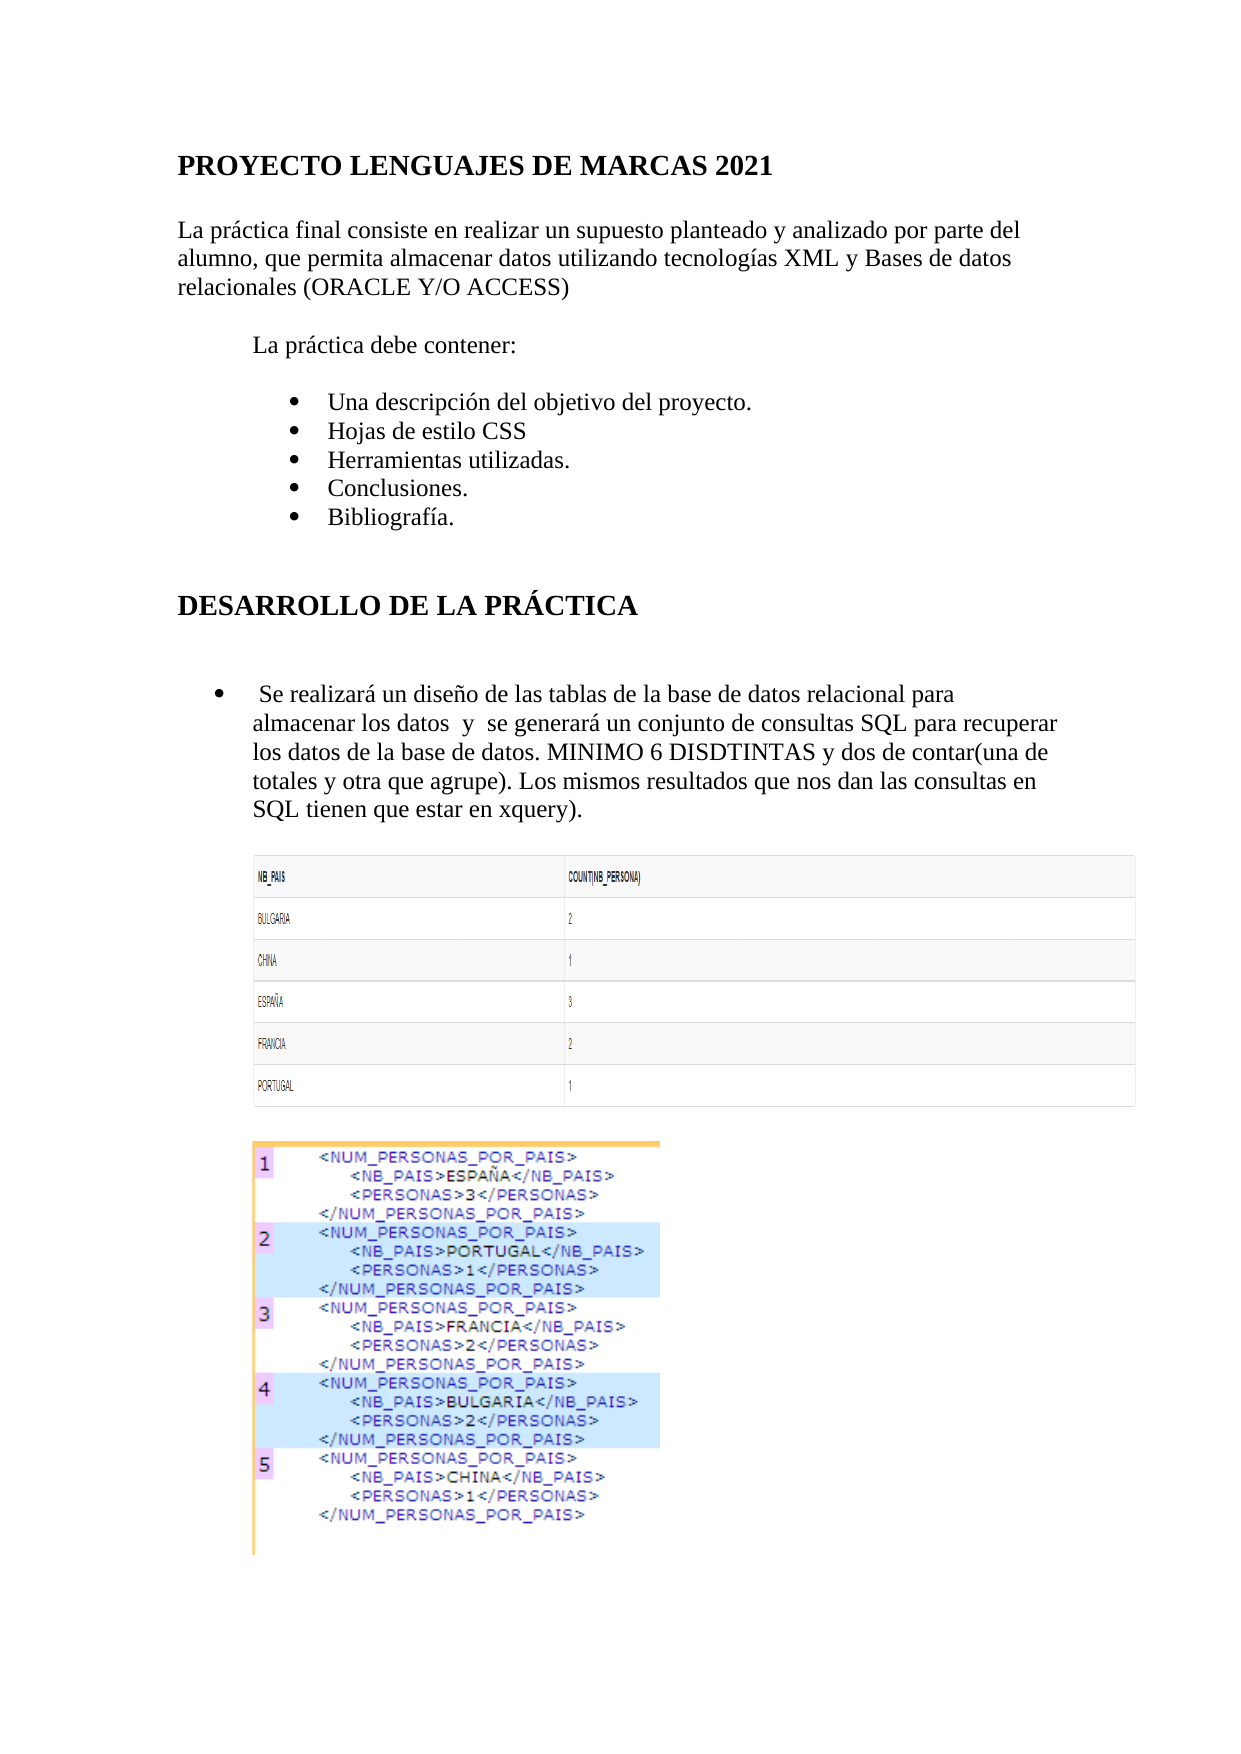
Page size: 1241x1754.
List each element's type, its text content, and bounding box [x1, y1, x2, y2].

list Conclusiones. [290, 473, 1063, 502]
list Una descripción del objetivo del proyecto. [290, 387, 1063, 416]
list Bibliografía. [290, 502, 1063, 531]
list Se realizará un diseño de las tablas de la base de datos relacional para almacenar los datos y se generará un conjunto de consultas SQL para recuperar los datos de la base de datos. MINIMO 6 DISDTINTAS y dos de contar(una de totales y otra que agrupe). Los mismos resultados que nos dan las consultas en SQL tienen que estar en xquery). [215, 679, 1063, 823]
picture [252, 852, 1137, 1113]
text DESARROLLO DE LA PRÁCTICA [177, 588, 1063, 622]
text La práctica final consiste en realizar un supuesto planteado y analizado por parte del alumno, que permita almacenar datos utilizando tecnologías XML y Bases de datos relacionales (ORACLE Y/O ACCESS) [177, 215, 1063, 301]
text PROYECTO LENGUAJES DE MARCAS 2021 [177, 148, 1063, 181]
list Herramientas utilizadas. [290, 445, 1063, 473]
picture [252, 1141, 660, 1555]
list Hojas de estilo CSS [290, 416, 1063, 445]
list La práctica debe contener: [252, 330, 1063, 358]
